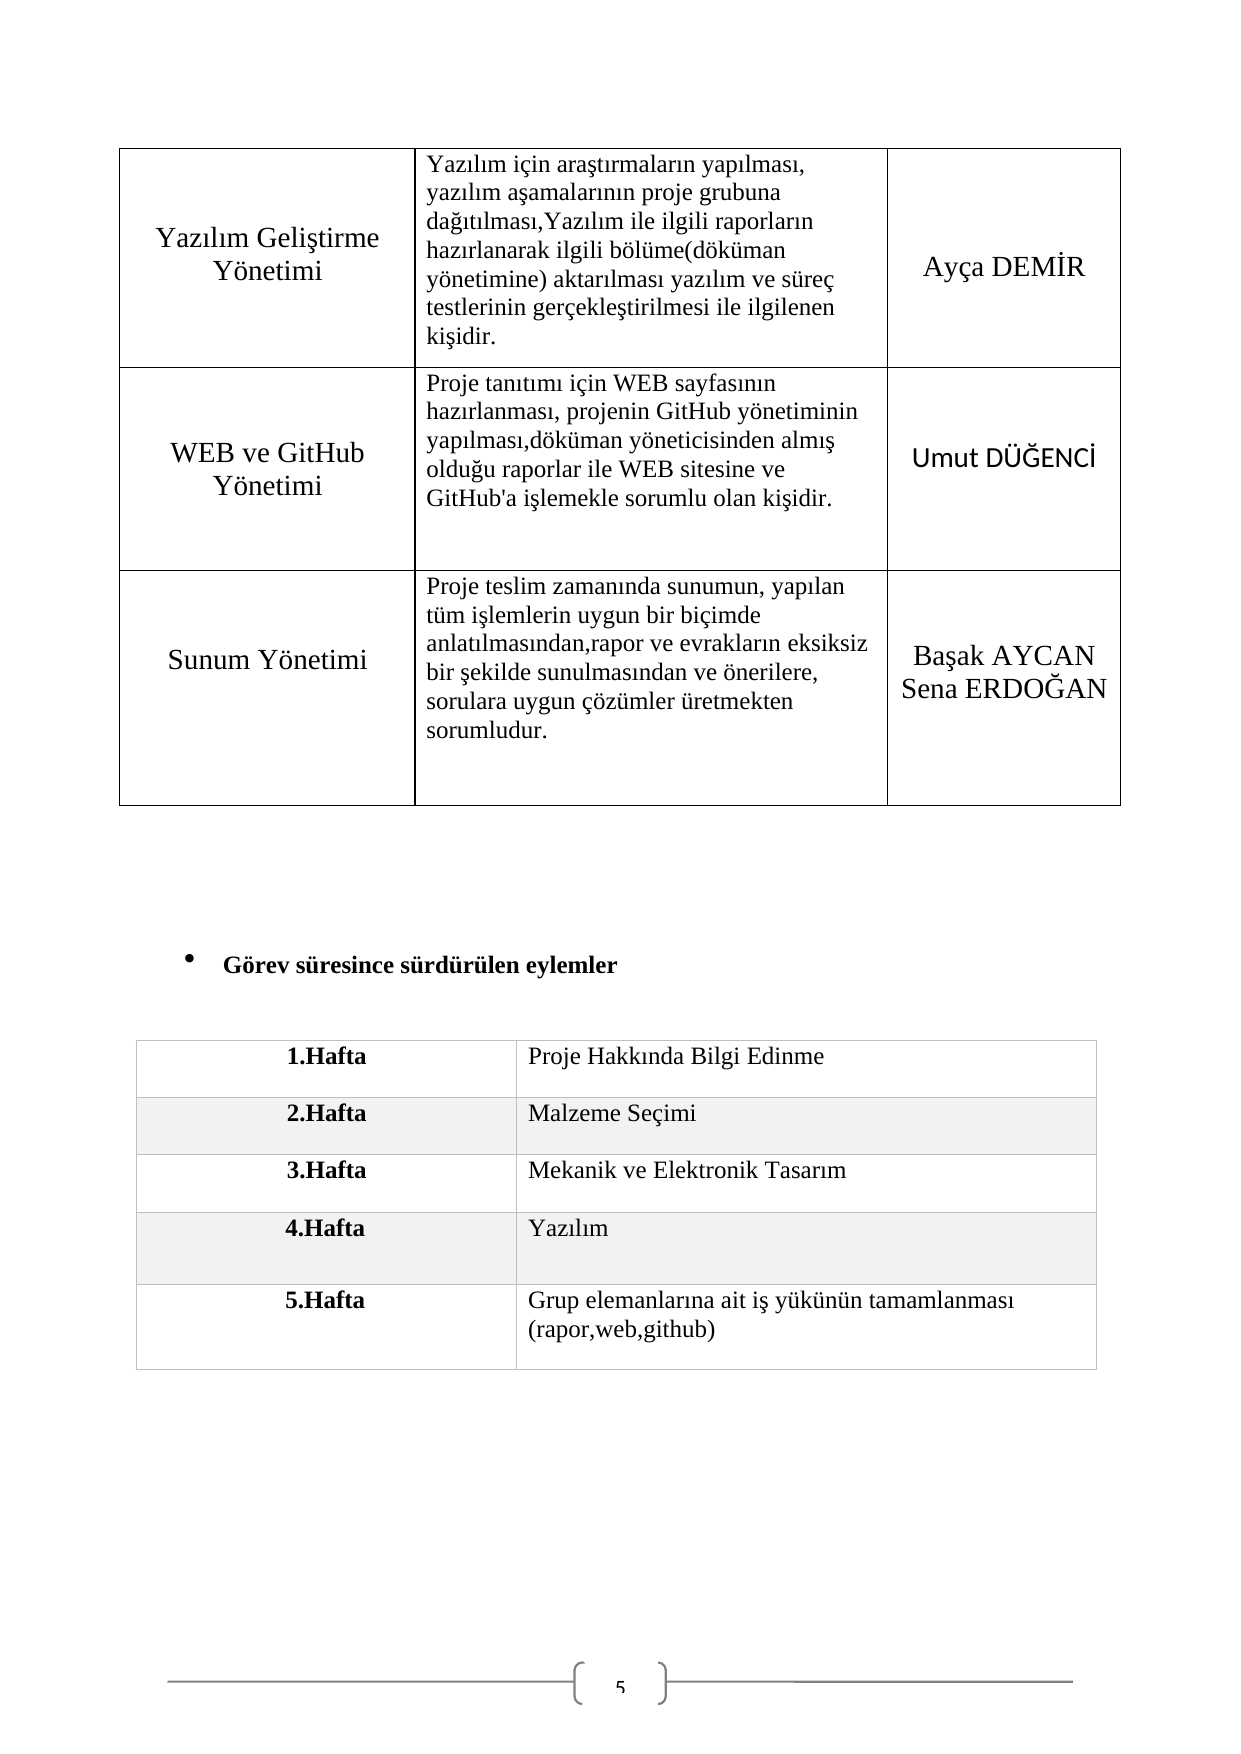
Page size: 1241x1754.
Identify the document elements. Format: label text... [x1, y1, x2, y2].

table_cell Mekanik ve Elektronik Tasarım [517, 1155, 1096, 1212]
table_cell Yazılım için araştırmaların yapılması, yazılım aşamalarının proje grubuna dağıtılması,Yazılım ile ilgili raporların hazırlanarak ilgili bölüme(döküman yönetimine) aktarılması yazılım ve süreç testlerinin gerçekleştirilmesi ile ilgilenen kişidir. [416, 149, 887, 367]
table_cell 2.Hafta [137, 1098, 516, 1154]
table_cell Sunum Yönetimi [120, 571, 414, 805]
table_cell Başak AYCAN Sena ERDOĞAN [888, 571, 1120, 805]
table_cell 4.Hafta [137, 1213, 516, 1284]
table_header Proje Hakkında Bilgi Edinme [517, 1041, 1096, 1097]
table_cell Proje tanıtımı için WEB sayfasının hazırlanması, projenin GitHub yönetiminin yapılması,döküman yöneticisinden almış olduğu raporlar ile WEB sitesine ve GitHub'a işlemekle sorumlu olan kişidir. [416, 368, 887, 570]
table_cell Yazılım [517, 1213, 1096, 1284]
subtitle Görev süresince sürdürülen eylemler [185, 938, 1093, 979]
table_cell Yazılım Geliştirme Yönetimi [120, 149, 414, 367]
table_cell 5.Hafta [137, 1285, 516, 1369]
table_header 1.Hafta [137, 1041, 516, 1097]
table_cell Grup elemanlarına ait iş yükünün tamamlanması (rapor,web,github) [517, 1285, 1096, 1369]
table_cell Malzeme Seçimi [517, 1098, 1096, 1154]
table_cell 3.Hafta [137, 1155, 516, 1212]
table_cell WEB ve GitHub Yönetimi [120, 368, 414, 570]
table_cell Proje teslim zamanında sunumun, yapılan tüm işlemlerin uygun bir biçimde anlatılmasından,rapor ve evrakların eksiksiz bir şekilde sunulmasından ve önerilere, sorulara uygun çözümler üretmekten sorumludur. [416, 571, 887, 805]
table_cell Ayça DEMİR [888, 149, 1120, 367]
table_cell Umut DÜĞENCİ [888, 368, 1120, 570]
